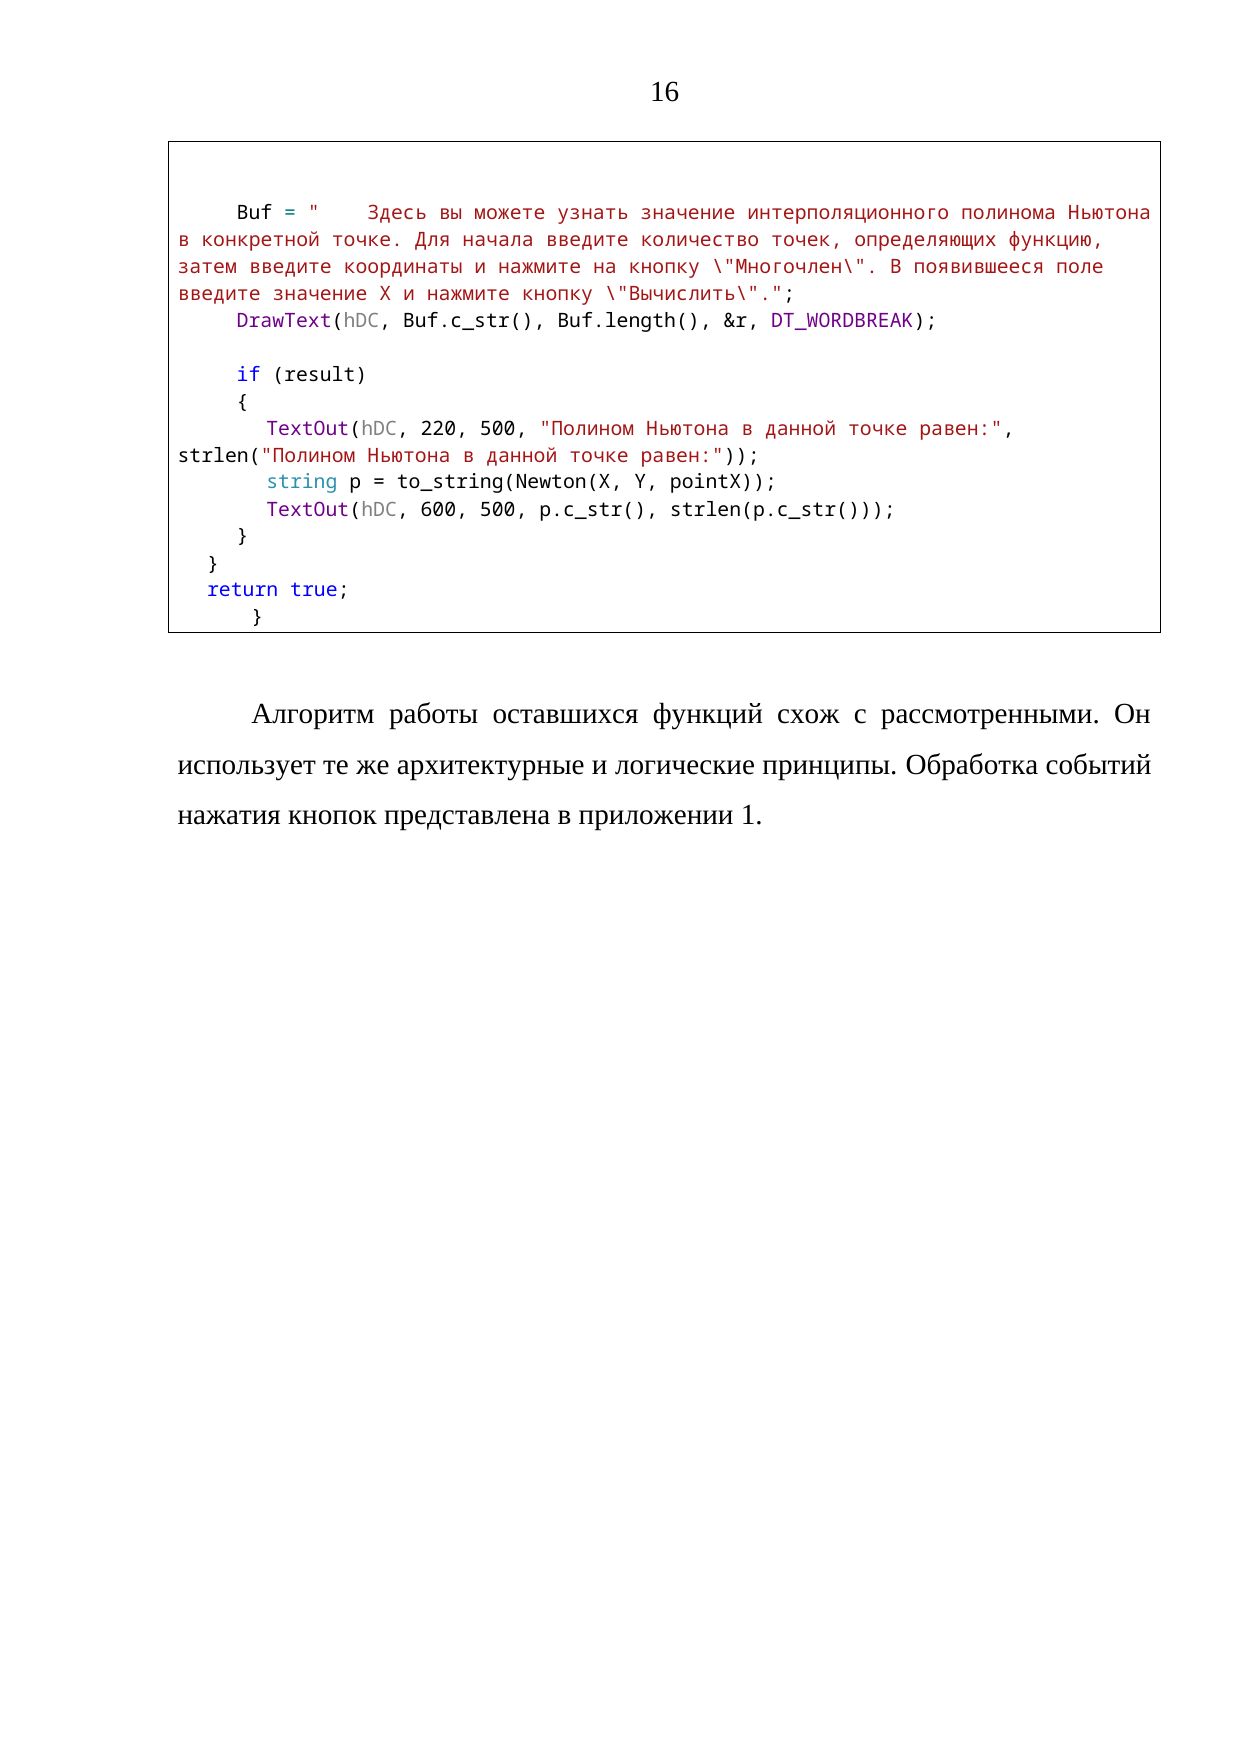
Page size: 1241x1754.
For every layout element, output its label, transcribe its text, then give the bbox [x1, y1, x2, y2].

text } [169, 599, 1160, 632]
text string p = to_string(Newton(X, Y, pointX)); [177, 468, 1152, 495]
text TextOut(hDC, 220, 500, "Полином Ньютона в данной точке равен:", strlen("Полином Ньютона в данной точке равен:")); [177, 414, 1152, 468]
text Buf = " Здесь вы можете узнать значение интерполяционного полинома Ньютона в конкретной точке. Для начала введите количество точек, определяющих функцию, затем введите координаты и нажмите на кнопку \"Многочлен\". В появившееся поле введите значение Х и нажмите кнопку \"Вычислить\"."; [177, 198, 1152, 306]
text DrawText(hDC, Buf.c_str(), Buf.length(), &r, DT_WORDBREAK); [177, 306, 1152, 333]
text } [177, 549, 1152, 576]
text if (result) [177, 360, 1152, 387]
text TextOut(hDC, 600, 500, p.c_str(), strlen(p.c_str())); [177, 495, 1152, 522]
text Алгоритм работы оставшихся функций схож с рассмотренными. Он использует те же архитектурные и логические принципы. Обработка событий нажатия кнопок представлена в приложении 1. [177, 697, 1152, 831]
text } [177, 522, 1152, 549]
text return true; [177, 576, 1152, 599]
text { [177, 387, 1152, 414]
